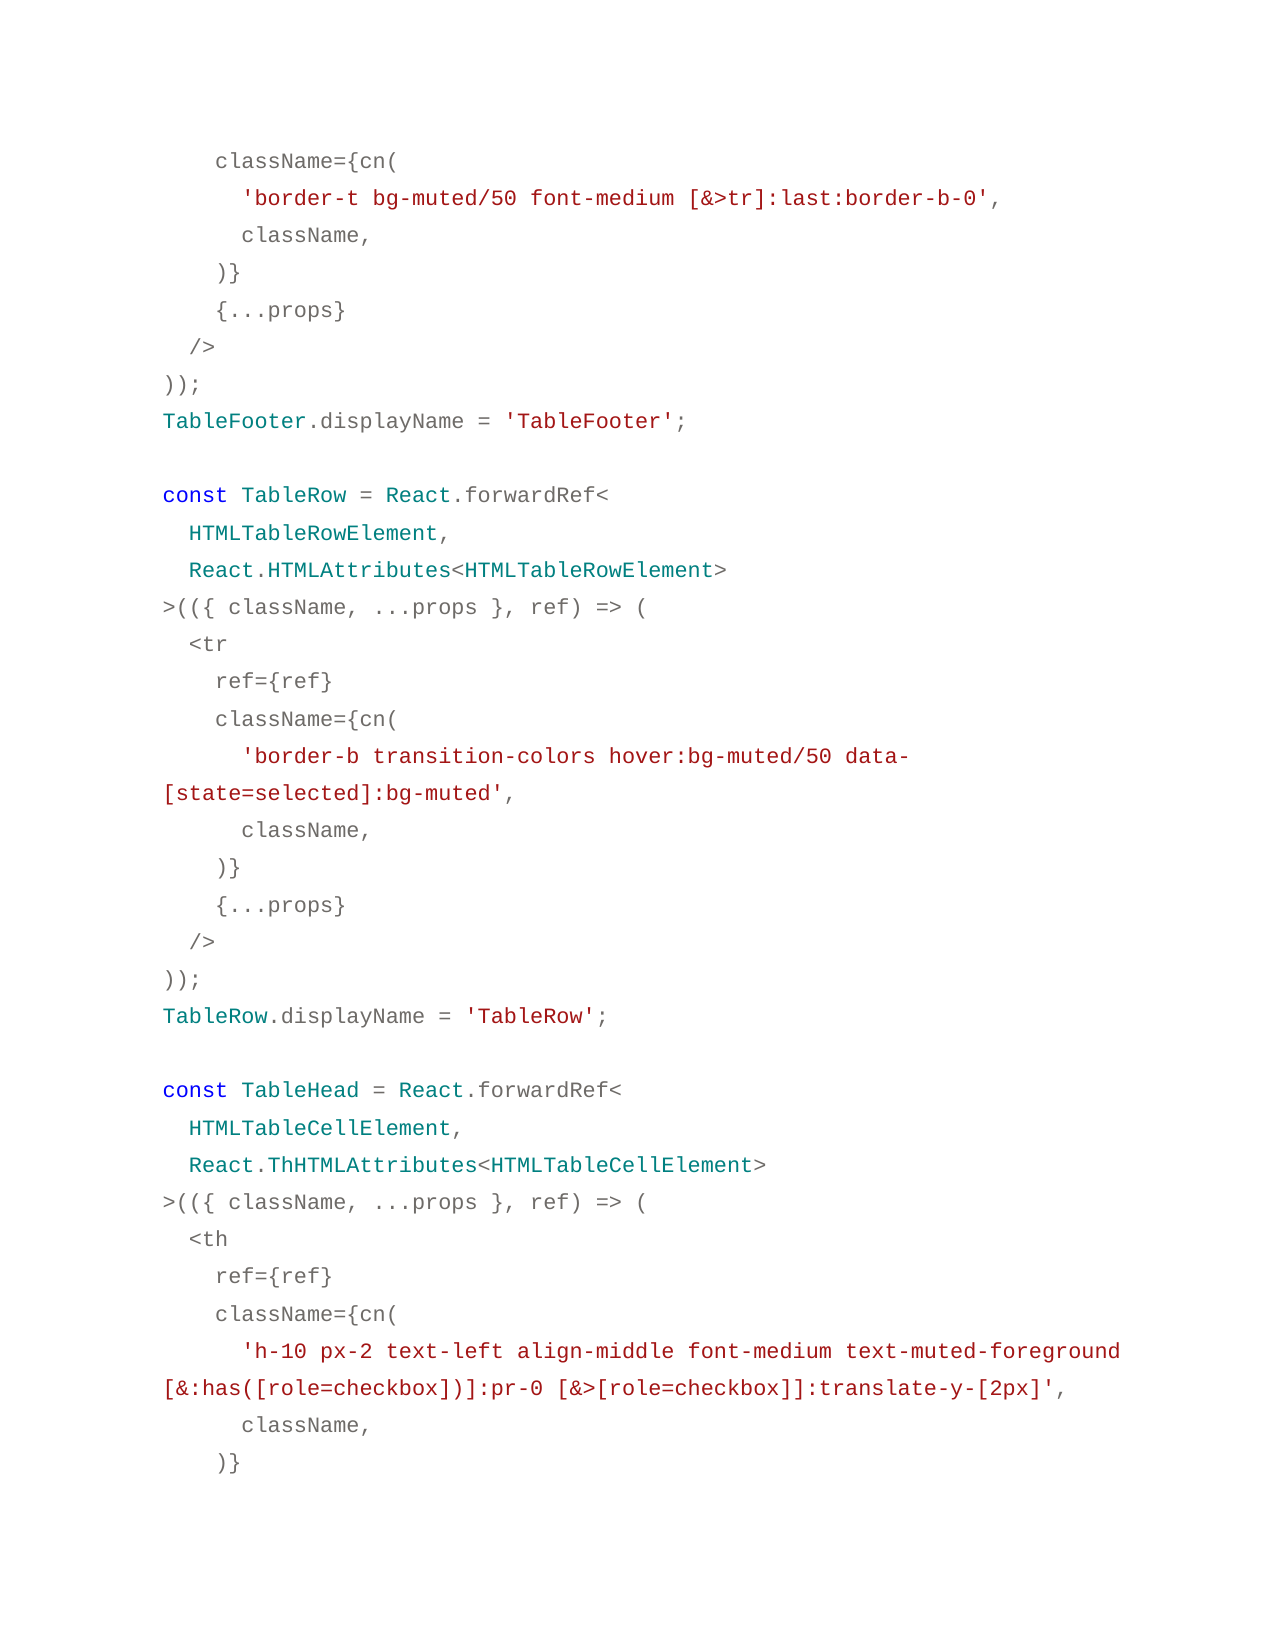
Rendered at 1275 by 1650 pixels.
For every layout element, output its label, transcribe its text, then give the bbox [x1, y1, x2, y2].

text {...props} [162, 894, 1125, 918]
text ref={ref} [162, 1266, 1125, 1290]
text 'border-t bg-muted/50 font-medium [&>tr]:last:border-b-0', [162, 187, 1125, 212]
text ref={ref} [162, 671, 1125, 695]
text className, [162, 1414, 1125, 1439]
text HTMLTableCellElement, [162, 1117, 1125, 1142]
text className, [162, 224, 1125, 249]
text className, [162, 819, 1125, 844]
text )} [162, 262, 1125, 286]
text const TableRow = React.forwardRef< [162, 485, 1125, 509]
text /> [162, 931, 1125, 956]
text React.ThHTMLAttributes<HTMLTableCellElement> [162, 1154, 1125, 1179]
text TableRow.displayName = 'TableRow'; [162, 1005, 1125, 1030]
text )); [162, 373, 1125, 398]
text className={cn( [162, 708, 1125, 733]
text HTMLTableRowElement, [162, 522, 1125, 547]
text className={cn( [162, 150, 1125, 175]
text {...props} [162, 299, 1125, 323]
text )} [162, 1452, 1125, 1476]
text React.HTMLAttributes<HTMLTableRowElement> [162, 559, 1125, 584]
text /> [162, 336, 1125, 361]
text >(({ className, ...props }, ref) => ( [162, 596, 1125, 621]
text )} [162, 857, 1125, 881]
text <th [162, 1228, 1125, 1253]
text )); [162, 968, 1125, 993]
text >(({ className, ...props }, ref) => ( [162, 1191, 1125, 1216]
text 'border-b transition-colors hover:bg-muted/50 data-[state=selected]:bg-muted', [162, 745, 1125, 807]
text <tr [162, 633, 1125, 658]
text const TableHead = React.forwardRef< [162, 1080, 1125, 1104]
text TableFooter.displayName = 'TableFooter'; [162, 410, 1125, 435]
text 'h-10 px-2 text-left align-middle font-medium text-muted-foreground [&:has([role=checkbox])]:pr-0 [&>[role=checkbox]]:translate-y-[2px]', [162, 1340, 1125, 1402]
text className={cn( [162, 1303, 1125, 1328]
